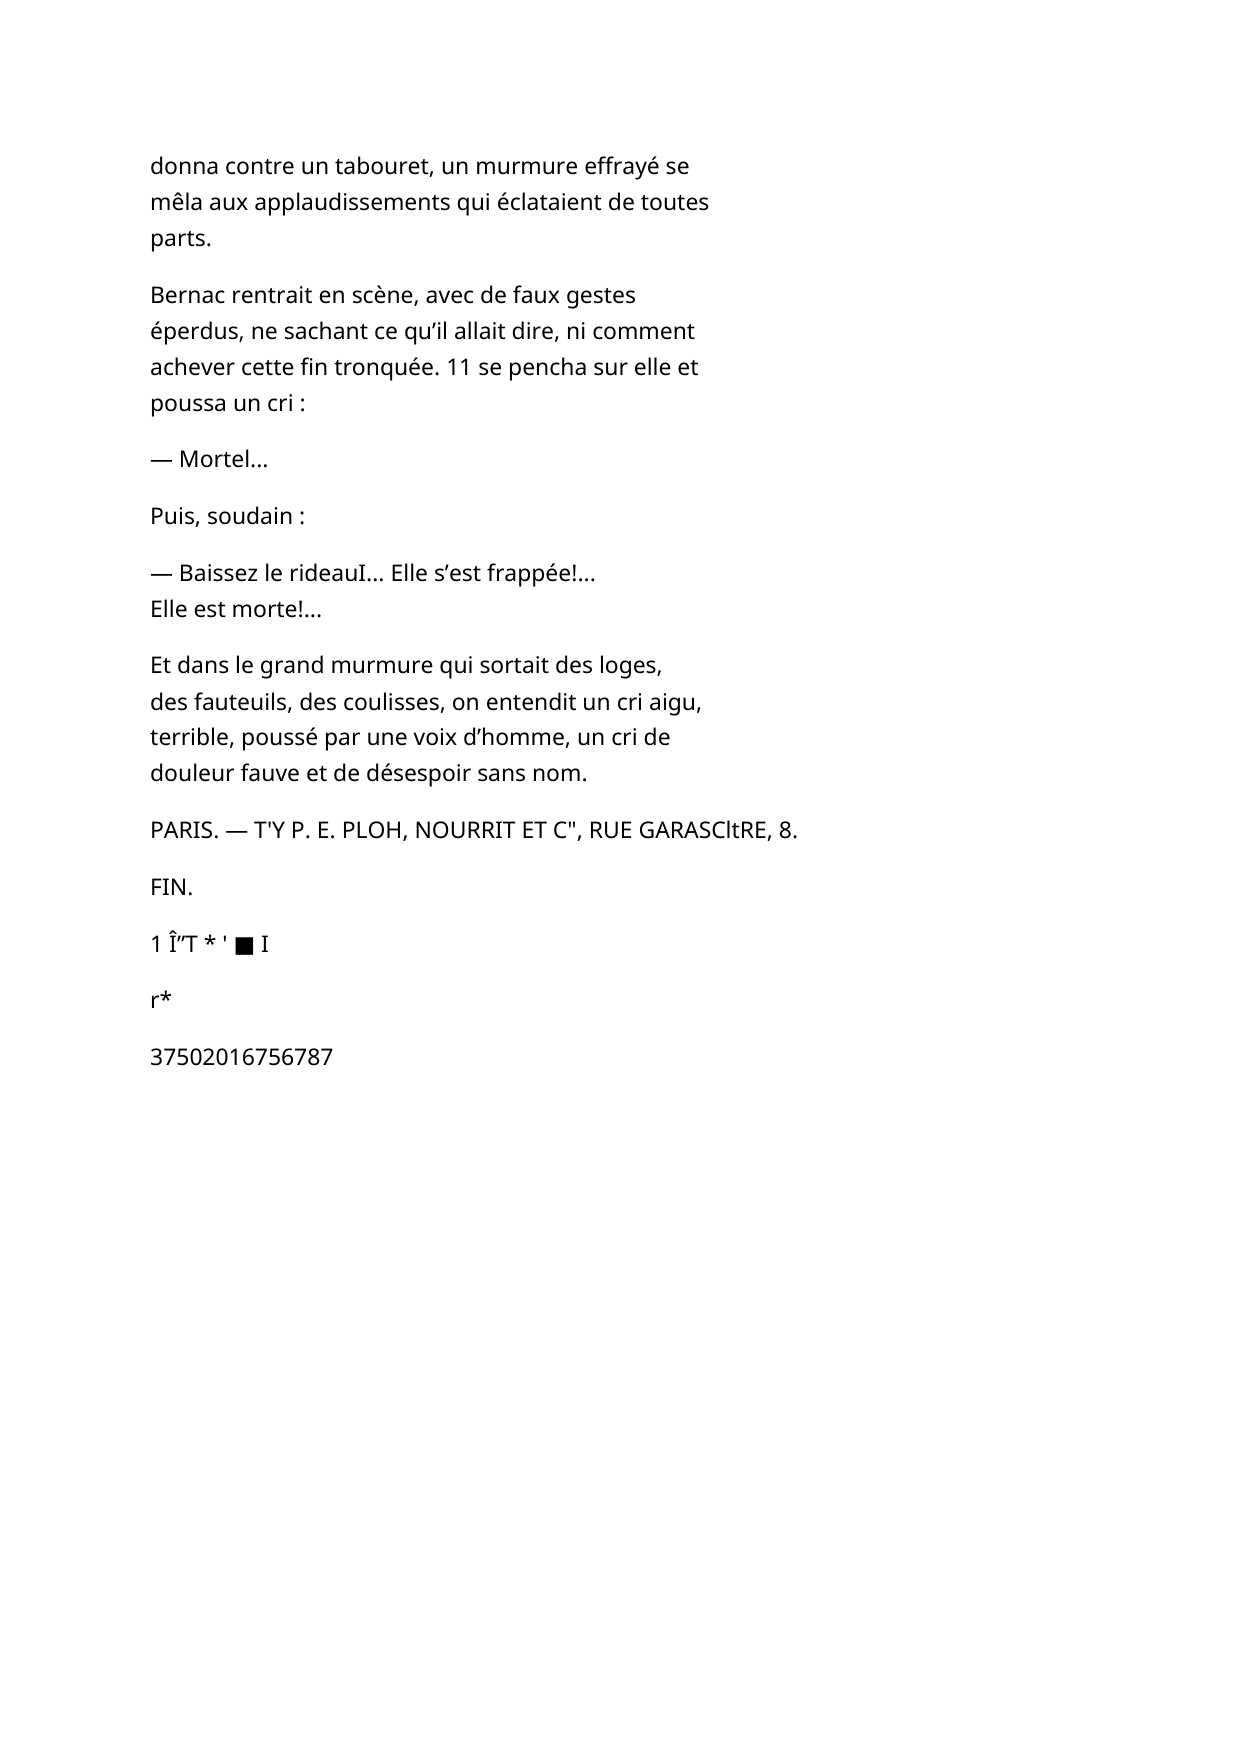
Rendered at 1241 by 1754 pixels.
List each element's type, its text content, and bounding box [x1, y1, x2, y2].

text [150, 150, 1090, 253]
text FIN. [150, 871, 1090, 902]
text 37502016756787 [150, 1041, 1090, 1072]
text PARIS. — T'Y P. E. PLOH, NOURRIT ET C", RUE GARASCltRE, 8. [150, 814, 1090, 845]
text Puis, soudain : [150, 500, 1090, 531]
text — Baissez le rideauI... Elle s’est frappée!...Elle est morte!... [150, 557, 1090, 624]
text 1 Î”T * ' ■ I [150, 928, 1090, 959]
text — Mortel... [150, 443, 1090, 474]
text r* [150, 984, 1090, 1016]
text Bernac rentrait en scène, avec de faux gesteséperdus, ne sachant ce qu’il allait dire, ni commentachever cette fin tronquée. 11 se pencha sur elle etpoussa un cri : [150, 279, 1090, 418]
text Et dans le grand murmure qui sortait des loges,des fauteuils, des coulisses, on entendit un cri aigu,terrible, poussé par une voix d’homme, un cri dedouleur fauve et de désespoir sans nom. [150, 649, 1090, 788]
